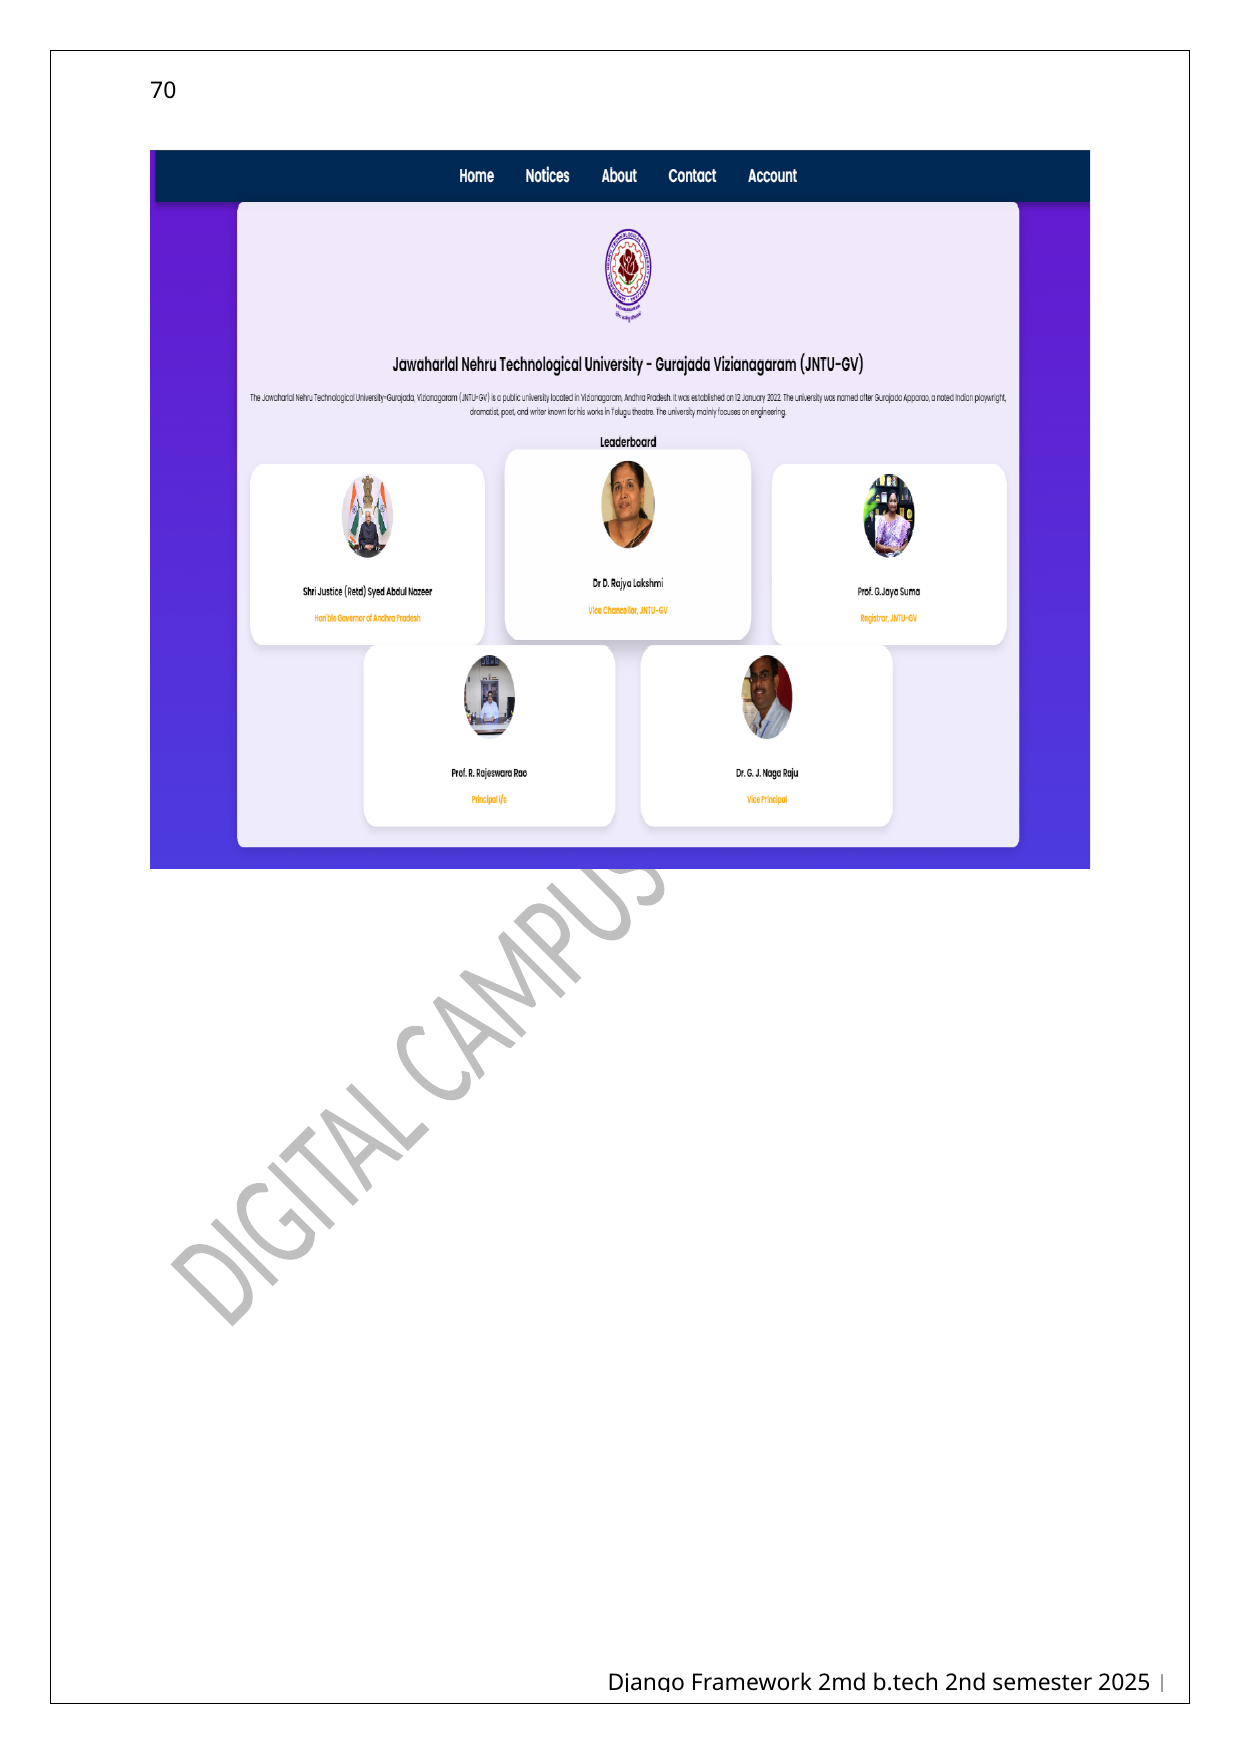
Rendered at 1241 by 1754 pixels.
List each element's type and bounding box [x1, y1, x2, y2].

picture [150, 150, 1091, 869]
